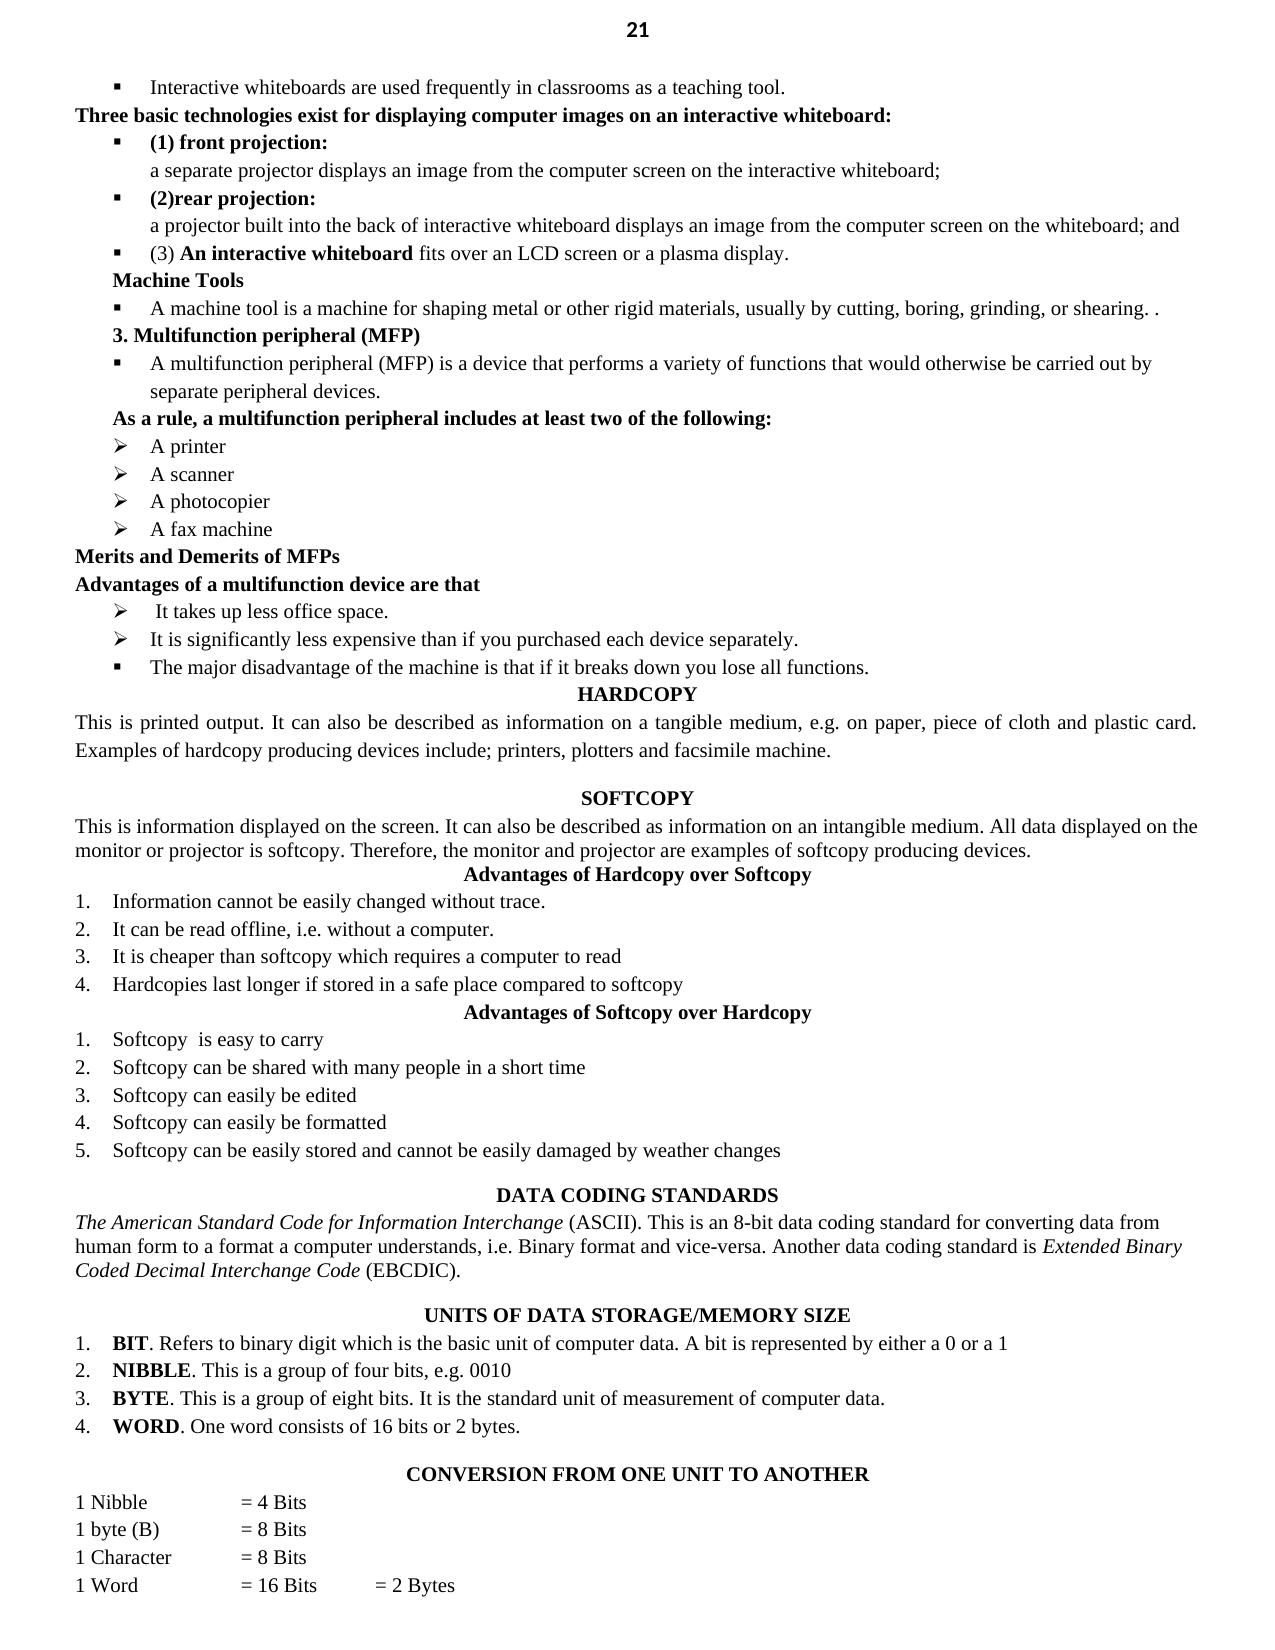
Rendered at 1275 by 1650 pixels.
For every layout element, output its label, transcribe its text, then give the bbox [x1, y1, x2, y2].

list WORD. One word consists of 16 bits or 2 bytes. [75, 1414, 1200, 1438]
list Information cannot be easily changed without trace. [75, 889, 1200, 913]
text SOFTCOPY [75, 786, 1200, 810]
list It can be read offline, i.e. without a computer. [75, 917, 1200, 941]
text UNITS OF DATA STORAGE/MEMORY SIZE [75, 1303, 1200, 1327]
list A printer [112, 434, 1200, 458]
list A scanner [112, 461, 1200, 486]
list It takes up less office space. [112, 599, 1200, 623]
list BIT. Refers to binary digit which is the basic unit of computer data. A bit is represented by either a 0 or a 1 [75, 1331, 1200, 1355]
list A fax machine [112, 517, 1200, 541]
text Three basic technologies exist for displaying computer images on an interactive whiteboard: [75, 103, 1200, 127]
list A photocopier [112, 489, 1200, 513]
list A machine tool is a machine for shaping metal or other rigid materials, usually by cutting, boring, grinding, or shearing. . [112, 296, 1200, 320]
text 1 Character = 8 Bits [75, 1545, 1200, 1569]
list Hardcopies last longer if stored in a safe place compared to softcopy [75, 972, 1200, 996]
list It is significantly less expensive than if you purchased each device separately. [112, 627, 1200, 651]
text The American Standard Code for Information Interchange (ASCII). This is an 8-bit data coding standard for converting data from human form to a format a computer understands, i.e. Binary format and vice-versa. Another data coding standard is Extended Binary Coded Decimal Interchange Code (EBCDIC). [75, 1210, 1200, 1282]
text Advantages of a multifunction device are that [75, 572, 1200, 596]
text Advantages of Softcopy over Hardcopy [75, 1000, 1200, 1024]
list NIBBLE. This is a group of four bits, e.g. 0010 [75, 1358, 1200, 1382]
list BYTE. This is a group of eight bits. It is the standard unit of measurement of computer data. [75, 1386, 1200, 1410]
list (3) An interactive whiteboard fits over an LCD screen or a plasma display. [112, 241, 1200, 265]
list It is cheaper than softcopy which requires a computer to read [75, 944, 1200, 968]
list (1) front projection: a separate projector displays an image from the computer screen on the interactive whiteboard; [112, 130, 1200, 182]
list Interactive whiteboards are used frequently in classrooms as a teaching tool. [112, 75, 1200, 99]
text CONVERSION FROM ONE UNIT TO ANOTHER [75, 1462, 1200, 1486]
text This is printed output. It can also be described as information on a tangible medium, e.g. on paper, piece of cloth and plastic card. Examples of hardcopy producing devices include; printers, plotters and facsimile machine. [75, 710, 1200, 762]
text This is information displayed on the screen. It can also be described as information on an intangible medium. All data displayed on the monitor or projector is softcopy. Therefore, the monitor and projector are examples of softcopy producing devices. [75, 813, 1200, 862]
text DATA CODING STANDARDS [75, 1183, 1200, 1207]
list Softcopy can easily be formatted [75, 1110, 1200, 1134]
list Softcopy is easy to carry [75, 1027, 1200, 1051]
list Softcopy can easily be edited [75, 1082, 1200, 1107]
list The major disadvantage of the machine is that if it breaks down you lose all functions. [112, 655, 1200, 679]
text HARDCOPY [75, 682, 1200, 706]
text As a rule, a multifunction peripheral includes at least two of the following: [112, 406, 1200, 430]
list Softcopy can be shared with many people in a short time [75, 1055, 1200, 1079]
text Advantages of Hardcopy over Softcopy [75, 862, 1200, 886]
text 1 Nibble = 4 Bits [75, 1490, 1200, 1514]
list Softcopy can be easily stored and cannot be easily damaged by weather changes [75, 1138, 1200, 1162]
text 1 byte (B) = 8 Bits [75, 1517, 1200, 1541]
text Merits and Demerits of MFPs [75, 544, 1200, 568]
text 1 Word = 16 Bits = 2 Bytes [75, 1572, 1200, 1597]
list A multifunction peripheral (MFP) is a device that performs a variety of functions that would otherwise be carried out by separate peripheral devices. [112, 351, 1200, 403]
text Machine Tools [112, 268, 1200, 292]
list (2)rear projection: a projector built into the back of interactive whiteboard displays an image from the computer screen on the whiteboard; and [112, 185, 1200, 237]
text 3. Multifunction peripheral (MFP) [112, 323, 1200, 347]
